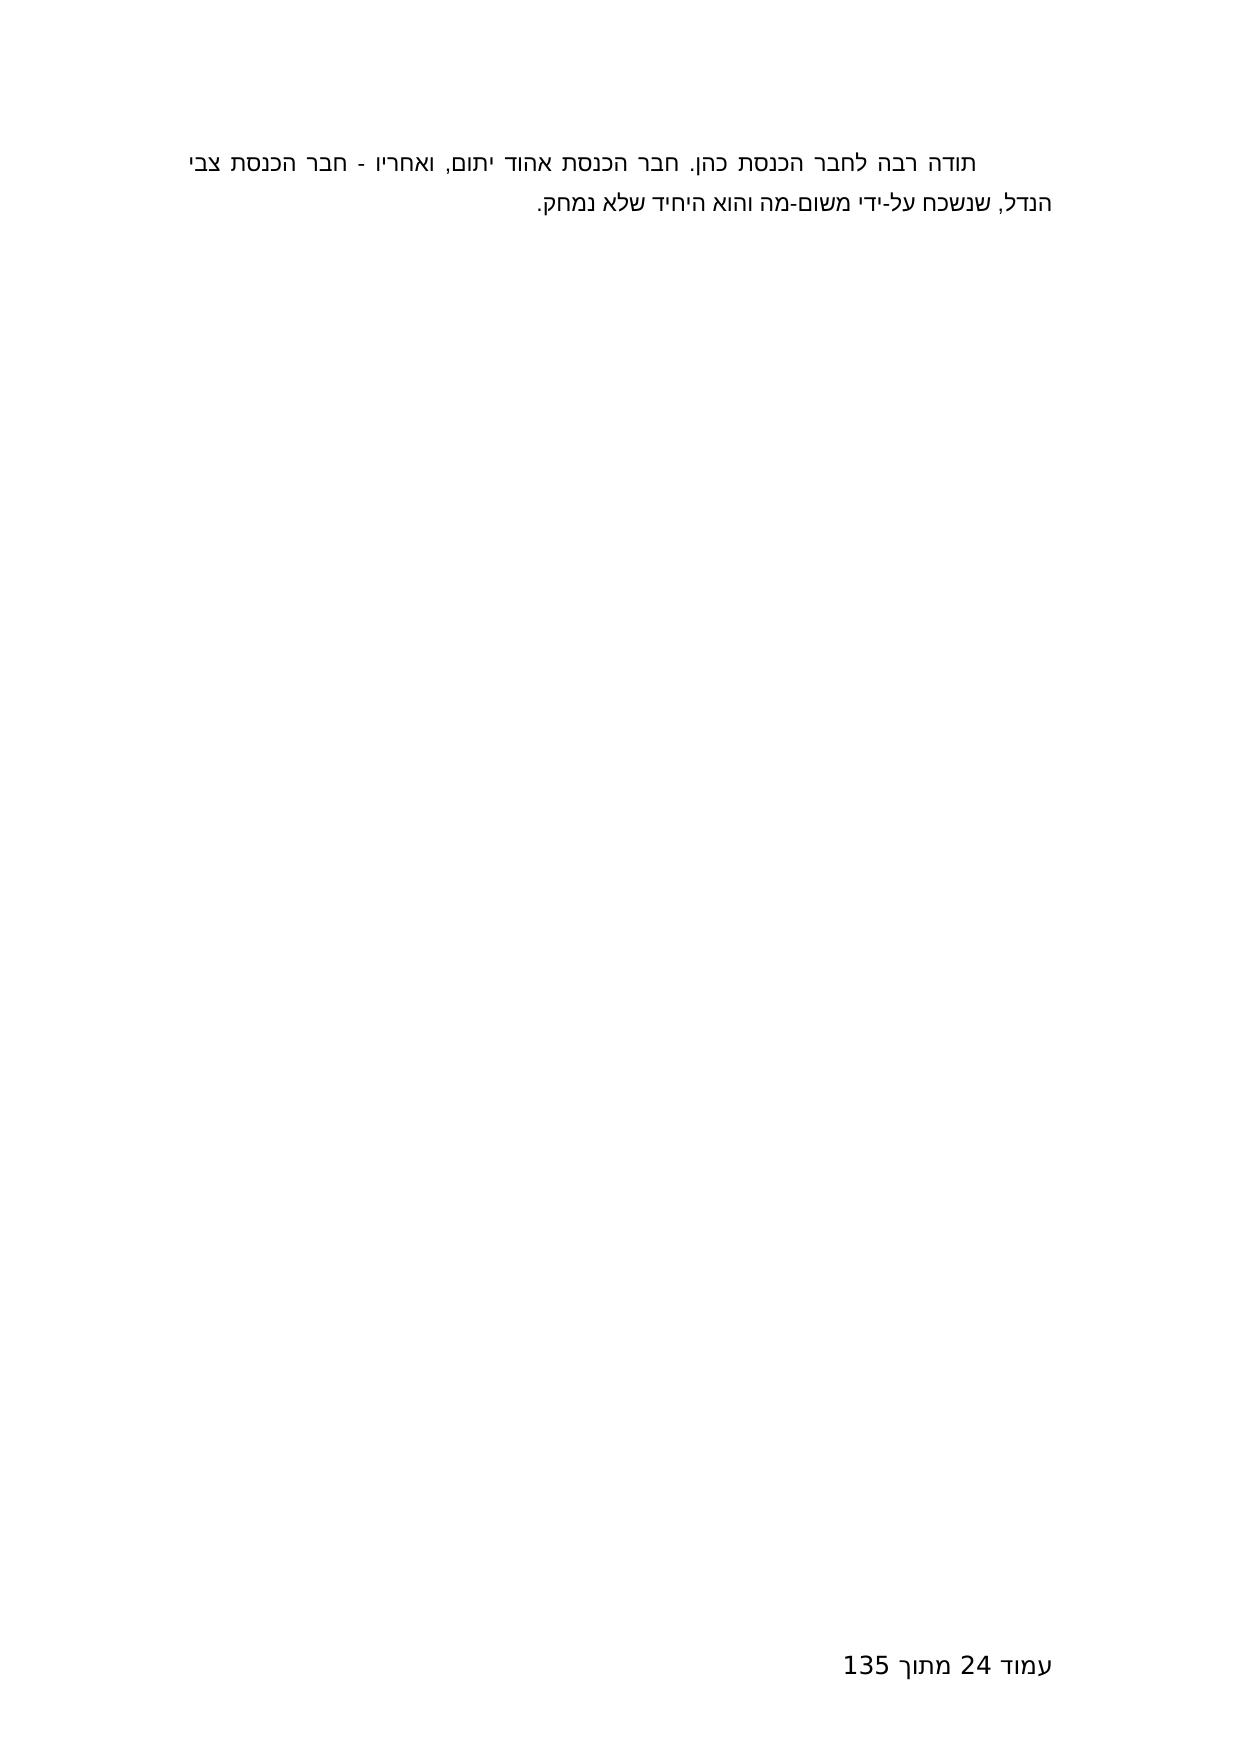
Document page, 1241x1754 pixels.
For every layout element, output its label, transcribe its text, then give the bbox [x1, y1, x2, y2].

text תודה רבה לחבר הכנסת כהן. חבר הכנסת אהוד יתום, ואחריו - חבר הכנסת צבי הנדל, שנשכח על-ידי משום-מה והוא היחיד שלא נמחק. [187, 150, 1053, 216]
